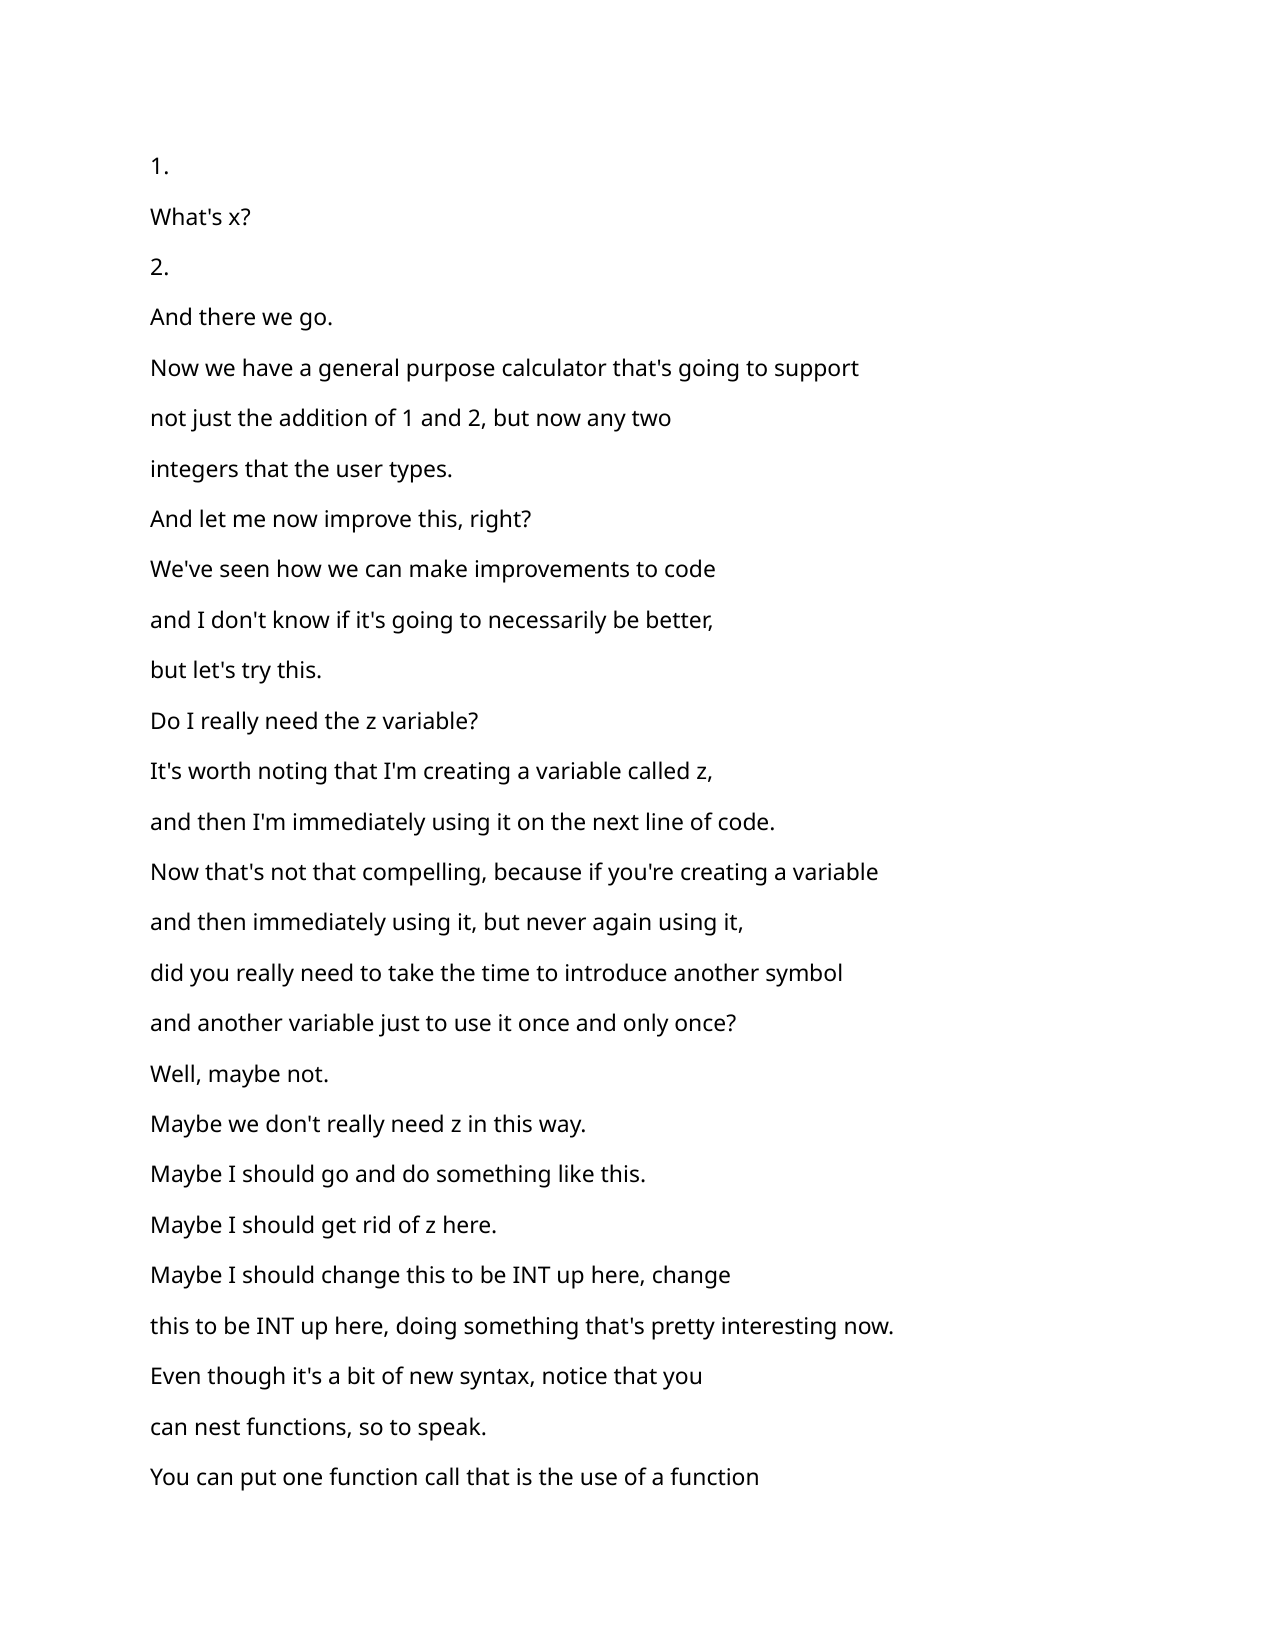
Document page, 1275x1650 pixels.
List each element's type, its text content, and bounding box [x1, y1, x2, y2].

text and another variable just to use it once and only once? [150, 1007, 1125, 1038]
text and then immediately using it, but never again using it, [150, 906, 1125, 937]
text Now we have a general purpose calculator that's going to support [150, 352, 1125, 383]
text And there we go. [150, 301, 1125, 332]
text Maybe I should get rid of z here. [150, 1209, 1125, 1240]
text integers that the user types. [150, 452, 1125, 484]
text And let me now improve this, right? [150, 503, 1125, 534]
text We've seen how we can make improvements to code [150, 553, 1125, 584]
text and then I'm immediately using it on the next line of code. [150, 805, 1125, 837]
text Maybe I should change this to be INT up here, change [150, 1259, 1125, 1290]
text not just the addition of 1 and 2, but now any two [150, 402, 1125, 433]
text this to be INT up here, doing something that's pretty interesting now. [150, 1309, 1125, 1341]
text What's x? [150, 200, 1125, 232]
text Well, maybe not. [150, 1057, 1125, 1089]
text and I don't know if it's going to necessarily be better, [150, 604, 1125, 635]
text It's worth noting that I'm creating a variable called z, [150, 755, 1125, 786]
text You can put one function call that is the use of a function [150, 1461, 1125, 1492]
text Maybe we don't really need z in this way. [150, 1108, 1125, 1139]
text but let's try this. [150, 654, 1125, 685]
text Maybe I should go and do something like this. [150, 1158, 1125, 1189]
text did you really need to take the time to introduce another symbol [150, 957, 1125, 988]
text can nest functions, so to speak. [150, 1410, 1125, 1442]
text 2. [150, 251, 1125, 282]
text Even though it's a bit of new syntax, notice that you [150, 1360, 1125, 1391]
text Do I really need the z variable? [150, 704, 1125, 736]
text Now that's not that compelling, because if you're creating a variable [150, 856, 1125, 887]
text 1. [150, 150, 1125, 181]
